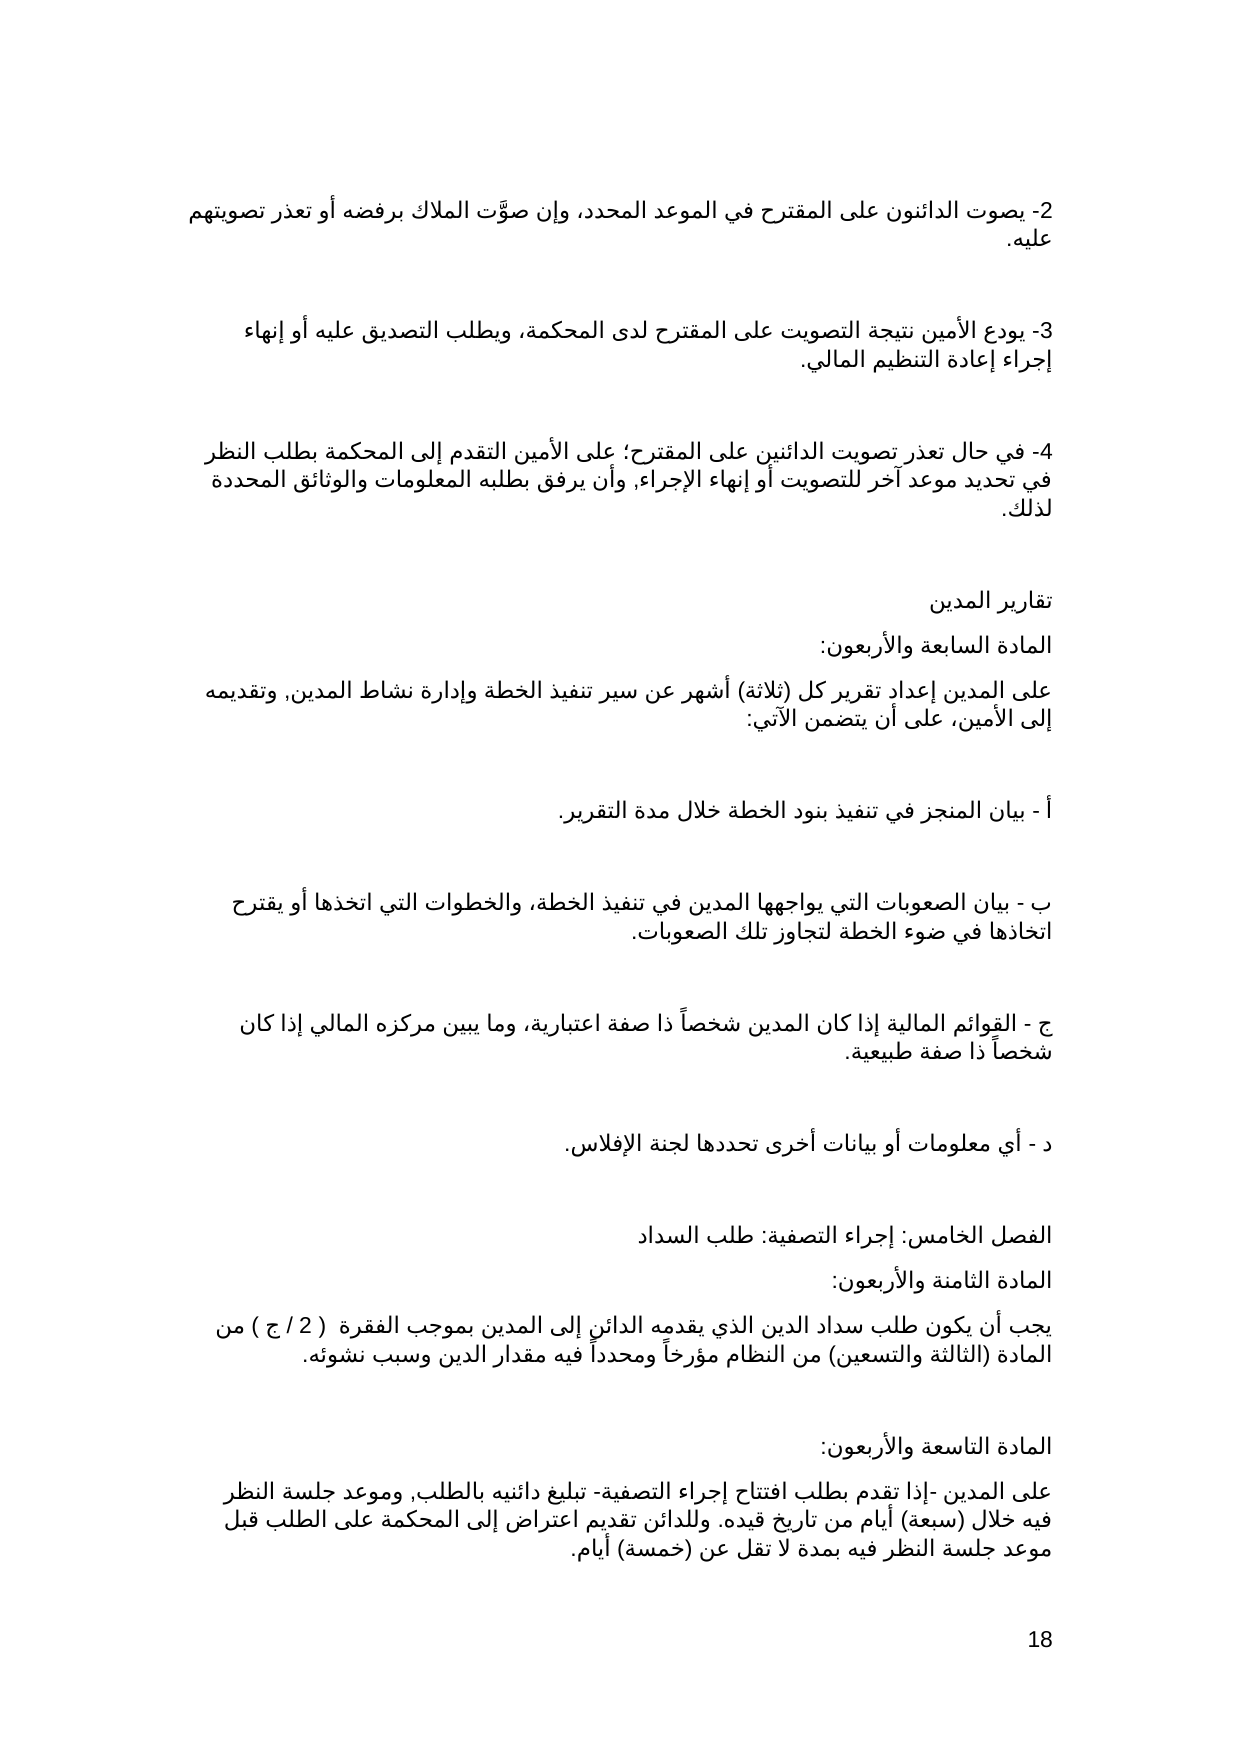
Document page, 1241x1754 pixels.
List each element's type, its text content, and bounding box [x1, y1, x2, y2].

text ‌أ - بيان المنجز في تنفيذ بنود الخطة خلال مدة التقرير. [187, 797, 1053, 823]
text ‌ج - القوائم المالية إذا كان المدين شخصاً ذا صفة اعتبارية، وما يبين مركزه المالي إذا كان شخصاً ذا صفة طبيعية. [187, 1009, 1053, 1064]
text ‌د - أي معلومات أو بيانات أخرى تحددها لجنة الإفلاس. [187, 1130, 1053, 1156]
text 2- يصوت الدائنون على المقترح في الموعد المحدد، وإن صوَّت الملاك برفضه أو تعذر تصويتهم عليه. [187, 197, 1053, 252]
text على المدين -إذا تقدم بطلب افتتاح إجراء التصفية- تبليغ دائنيه بالطلب, وموعد جلسة النظر فيه خلال (سبعة) أيام من تاريخ قيده. وللدائن تقديم اعتراض إلى المحكمة على الطلب قبل موعد جلسة النظر فيه بمدة لا تقل عن (خمسة) أيام. [187, 1478, 1053, 1561]
text 3- يودع الأمين نتيجة التصويت على المقترح لدى المحكمة، ويطلب التصديق عليه أو إنهاء إجراء إعادة التنظيم المالي. [187, 317, 1053, 372]
text المادة الثامنة والأربعون: [187, 1267, 1053, 1293]
text الفصل الخامس: إجراء التصفية: طلب السداد [187, 1222, 1053, 1248]
text المادة التاسعة والأربعون: [187, 1433, 1053, 1459]
text 4- في حال تعذر تصويت الدائنين على المقترح؛ على الأمين التقدم إلى المحكمة بطلب النظر في تحديد موعد آخر للتصويت أو إنهاء الإجراء, وأن يرفق بطلبه المعلومات والوثائق المحددة لذلك. [187, 438, 1053, 521]
text يجب أن يكون طلب سداد الدين الذي يقدمه الدائن إلى المدين بموجب الفقرة ( 2 / ج ) من المادة (الثالثة والتسعين) من النظام مؤرخاً ومحدداً فيه مقدار الدين وسبب نشوئه. [187, 1312, 1053, 1367]
text على المدين إعداد تقرير كل (ثلاثة) أشهر عن سير تنفيذ الخطة وإدارة نشاط المدين, وتقديمه إلى الأمين، على أن يتضمن الآتي: [187, 677, 1053, 732]
text تقارير المدين [187, 587, 1053, 613]
text ‌ب - بيان الصعوبات التي يواجهها المدين في تنفيذ الخطة، والخطوات التي اتخذها أو يقترح اتخاذها في ضوء الخطة لتجاوز تلك الصعوبات. [187, 889, 1053, 944]
text المادة السابعة والأربعون: [187, 632, 1053, 658]
